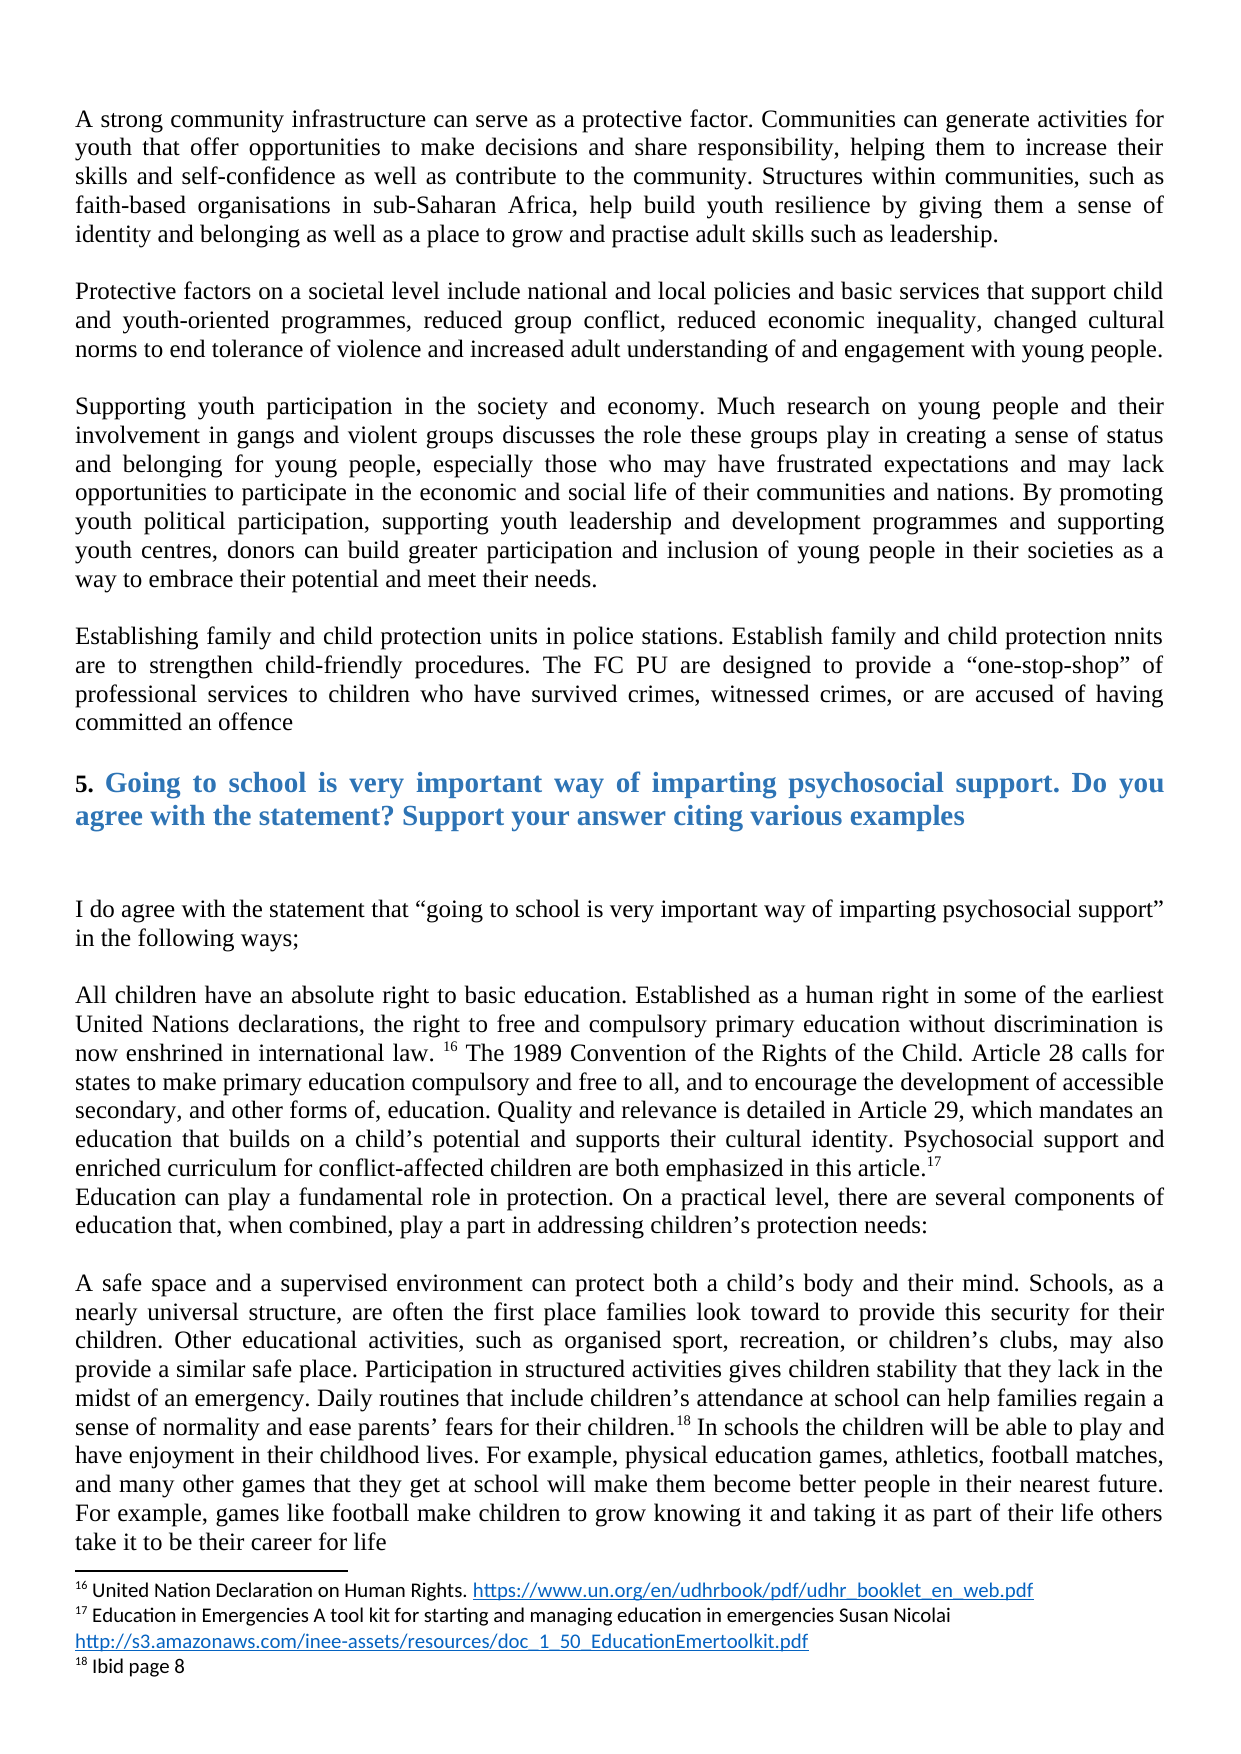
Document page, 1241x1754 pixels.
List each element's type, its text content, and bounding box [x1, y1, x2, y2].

text Education can play a fundamental role in protection. On a practical level, there are several components of education that, when combined, play a part in addressing children’s protection needs: [75, 1182, 1165, 1239]
text 5. Going to school is very important way of imparting psychosocial support. Do you agree with the statement? Support your answer citing various examples [75, 765, 1165, 832]
text All children have an absolute right to basic education. Established as a human right in some of the earliest United Nations declarations, the right to free and compulsory primary education without discrimination is now enshrined in international law. The 1989 Convention of the Rights of the Child. Article 28 calls for states to make primary education compulsory and free to all, and to encourage the development of accessible secondary, and other forms of, education. Quality and relevance is detailed in Article 29, which mandates an education that builds on a child’s potential and supports their cultural identity. Psychosocial support and enriched curriculum for conflict-affected children are both emphasized in this article. [75, 981, 1165, 1182]
text Establishing family and child protection units in police stations. Establish family and child protection nnits are to strengthen child-friendly procedures. The FC PU are designed to provide a “one-stop-shop” of professional services to children who have survived crimes, witnessed crimes, or are accused of having committed an offence [75, 621, 1165, 736]
text Supporting youth participation in the society and economy. Much research on young people and their involvement in gangs and violent groups discusses the role these groups play in creating a sense of status and belonging for young people, especially those who may have frustrated expectations and may lack opportunities to participate in the economic and social life of their communities and nations. By promoting youth political participation, supporting youth leadership and development programmes and supporting youth centres, donors can build greater participation and inclusion of young people in their societies as a way to embrace their potential and meet their needs. [75, 391, 1165, 592]
text Protective factors on a societal level include national and local policies and basic services that support child and youth-oriented programmes, reduced group conflict, reduced economic inequality, changed cultural norms to end tolerance of violence and increased adult understanding of and engagement with young people. [75, 276, 1165, 362]
text A safe space and a supervised environment can protect both a child’s body and their mind. Schools, as a nearly universal structure, are often the first place families look toward to provide this security for their children. Other educational activities, such as organised sport, recreation, or children’s clubs, may also provide a similar safe place. Participation in structured activities gives children stability that they lack in the midst of an emergency. Daily routines that include children’s attendance at school can help families regain a sense of normality and ease parents’ fears for their children. In schools the children will be able to play and have enjoyment in their childhood lives. For example, physical education games, athletics, football matches, and many other games that they get at school will make them become better people in their nearest future. For example, games like football make children to grow knowing it and taking it as part of their life others take it to be their career for life [75, 1268, 1165, 1556]
text A strong community infrastructure can serve as a protective factor. Communities can generate activities for youth that offer opportunities to make decisions and share responsibility, helping them to increase their skills and self-confidence as well as contribute to the community. Structures within communities, such as faith-based organisations in sub-Saharan Africa, help build youth resilience by giving them a sense of identity and belonging as well as a place to grow and practise adult skills such as leadership. [75, 104, 1165, 247]
text I do agree with the statement that “going to school is very important way of imparting psychosocial support” in the following ways; [75, 894, 1165, 952]
